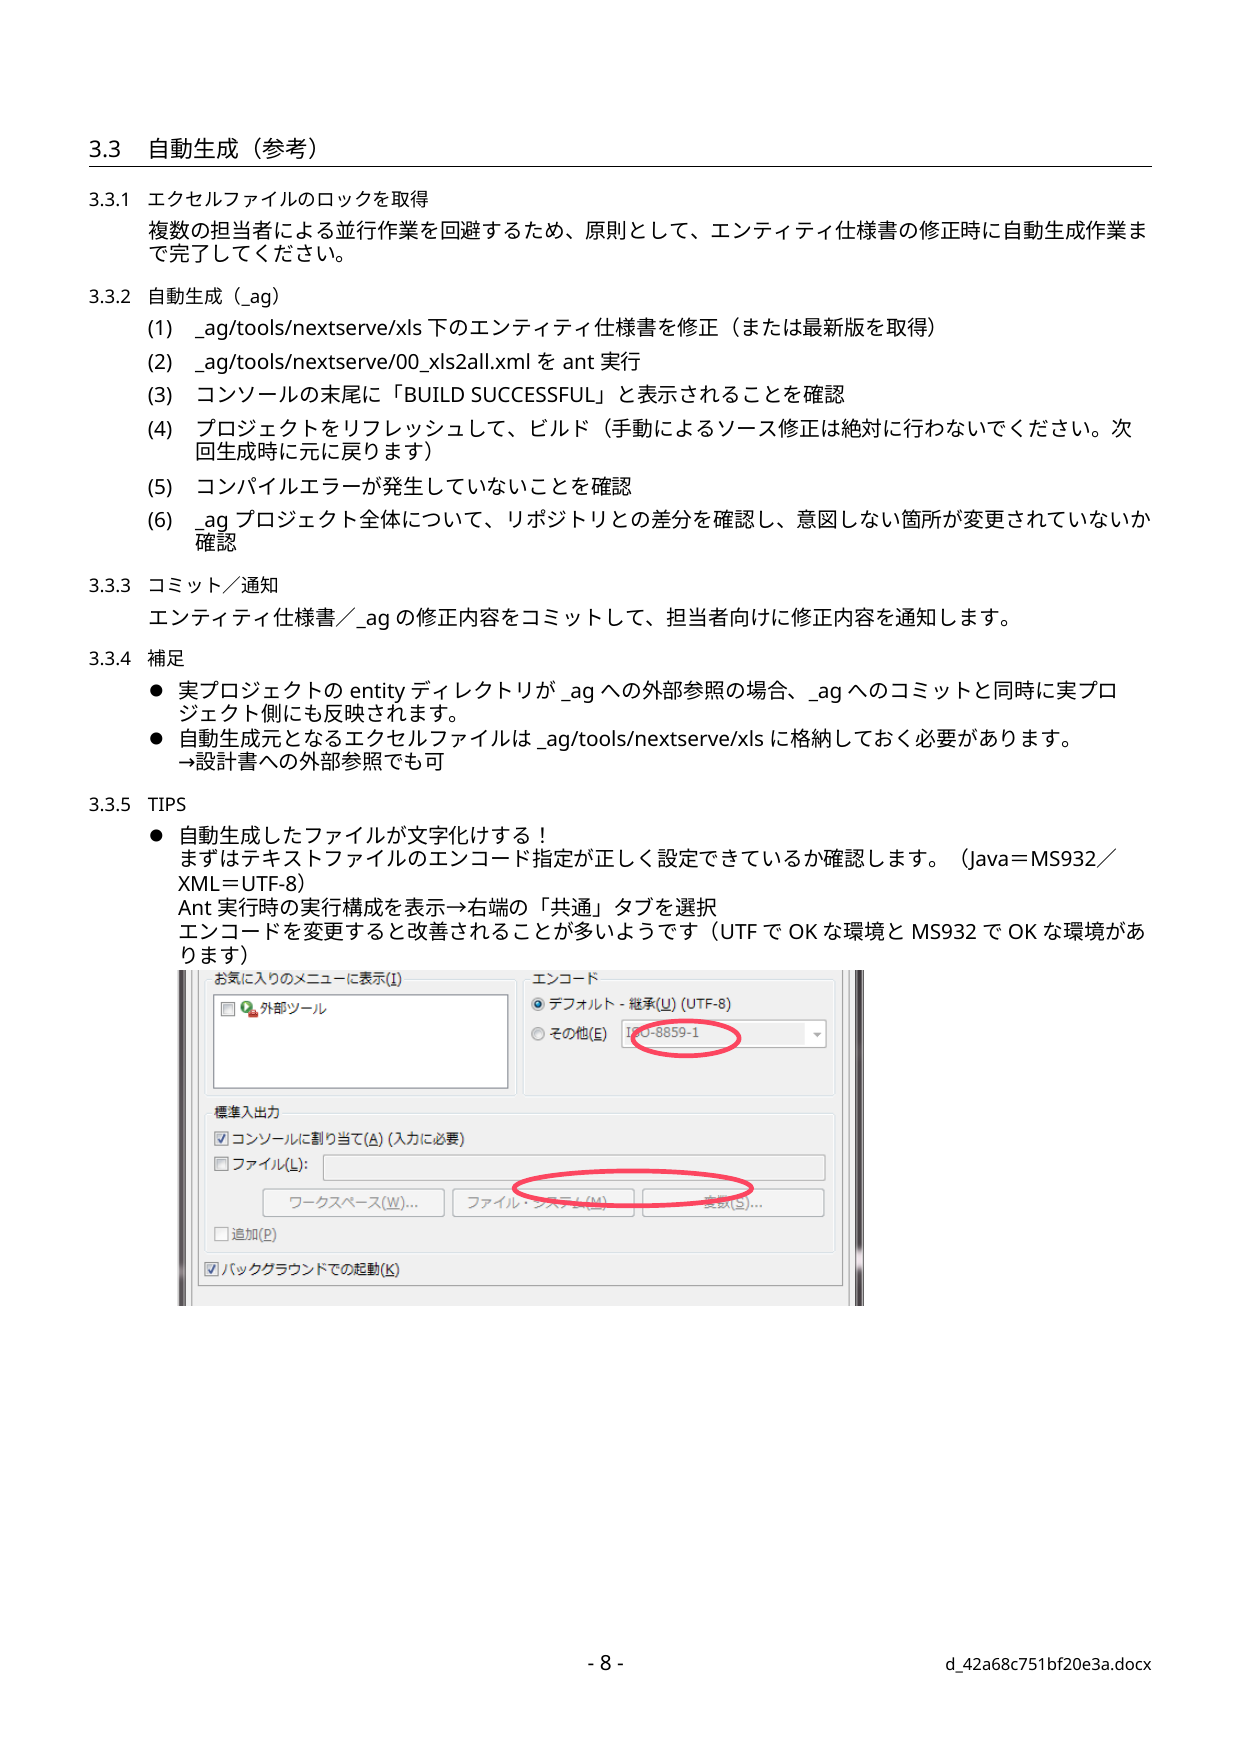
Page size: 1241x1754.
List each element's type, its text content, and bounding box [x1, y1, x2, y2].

subtitle TIPS [89, 785, 1152, 818]
text 実プロジェクトの entity ディレクトリが _ag への外部参照の場合、_ag へのコミットと同時に実プロジェクト側にも反映されます。 [148, 679, 1152, 727]
text 複数の担当者による並行作業を回避するため、原則として、エンティティ仕様書の修正時に自動生成作業まで完了してください。 [148, 219, 1152, 267]
subtitle コミット／通知 [89, 566, 1152, 599]
subtitle 自動生成（_ag） [89, 277, 1152, 310]
text コンソールの末尾に「BUILD SUCCESSFUL」と表示されることを確認 [148, 383, 1152, 408]
subtitle 自動生成（参考） [89, 131, 1152, 166]
text _ag/tools/nextserve/00_xls2all.xml を ant 実行 [148, 350, 1152, 374]
text コンパイルエラーが発生していないことを確認 [148, 475, 1152, 499]
subtitle 補足 [89, 639, 1152, 672]
subtitle エクセルファイルのロックを取得 [89, 179, 1152, 213]
picture [177, 970, 864, 1306]
text エンティティ仕様書／_ag の修正内容をコミットして、担当者向けに修正内容を通知します。 [148, 606, 1152, 630]
text 自動生成元となるエクセルファイルは _ag/tools/nextserve/xls に格納しておく必要があります。 →設計書への外部参照でも可 [148, 727, 1152, 776]
text 自動生成したファイルが文字化けする！ まずはテキストファイルのエンコード指定が正しく設定できているか確認します。（Java＝MS932／XML＝UTF-8） Ant 実行時の実行構成を表示→右端の「共通」タブを選択 エンコードを変更すると改善されることが多いようです（UTF で OK な環境と MS932 で OK な環境があります） [148, 824, 1152, 970]
text プロジェクトをリフレッシュして、ビルド（手動によるソース修正は絶対に行わないでください。次回生成時に元に戻ります） [148, 417, 1152, 465]
text _ag プロジェクト全体について、リポジトリとの差分を確認し、意図しない箇所が変更されていないか確認 [148, 508, 1152, 557]
list _ag/tools/nextserve/xls 下のエンティティ仕様書を修正（または最新版を取得） [148, 316, 1152, 341]
